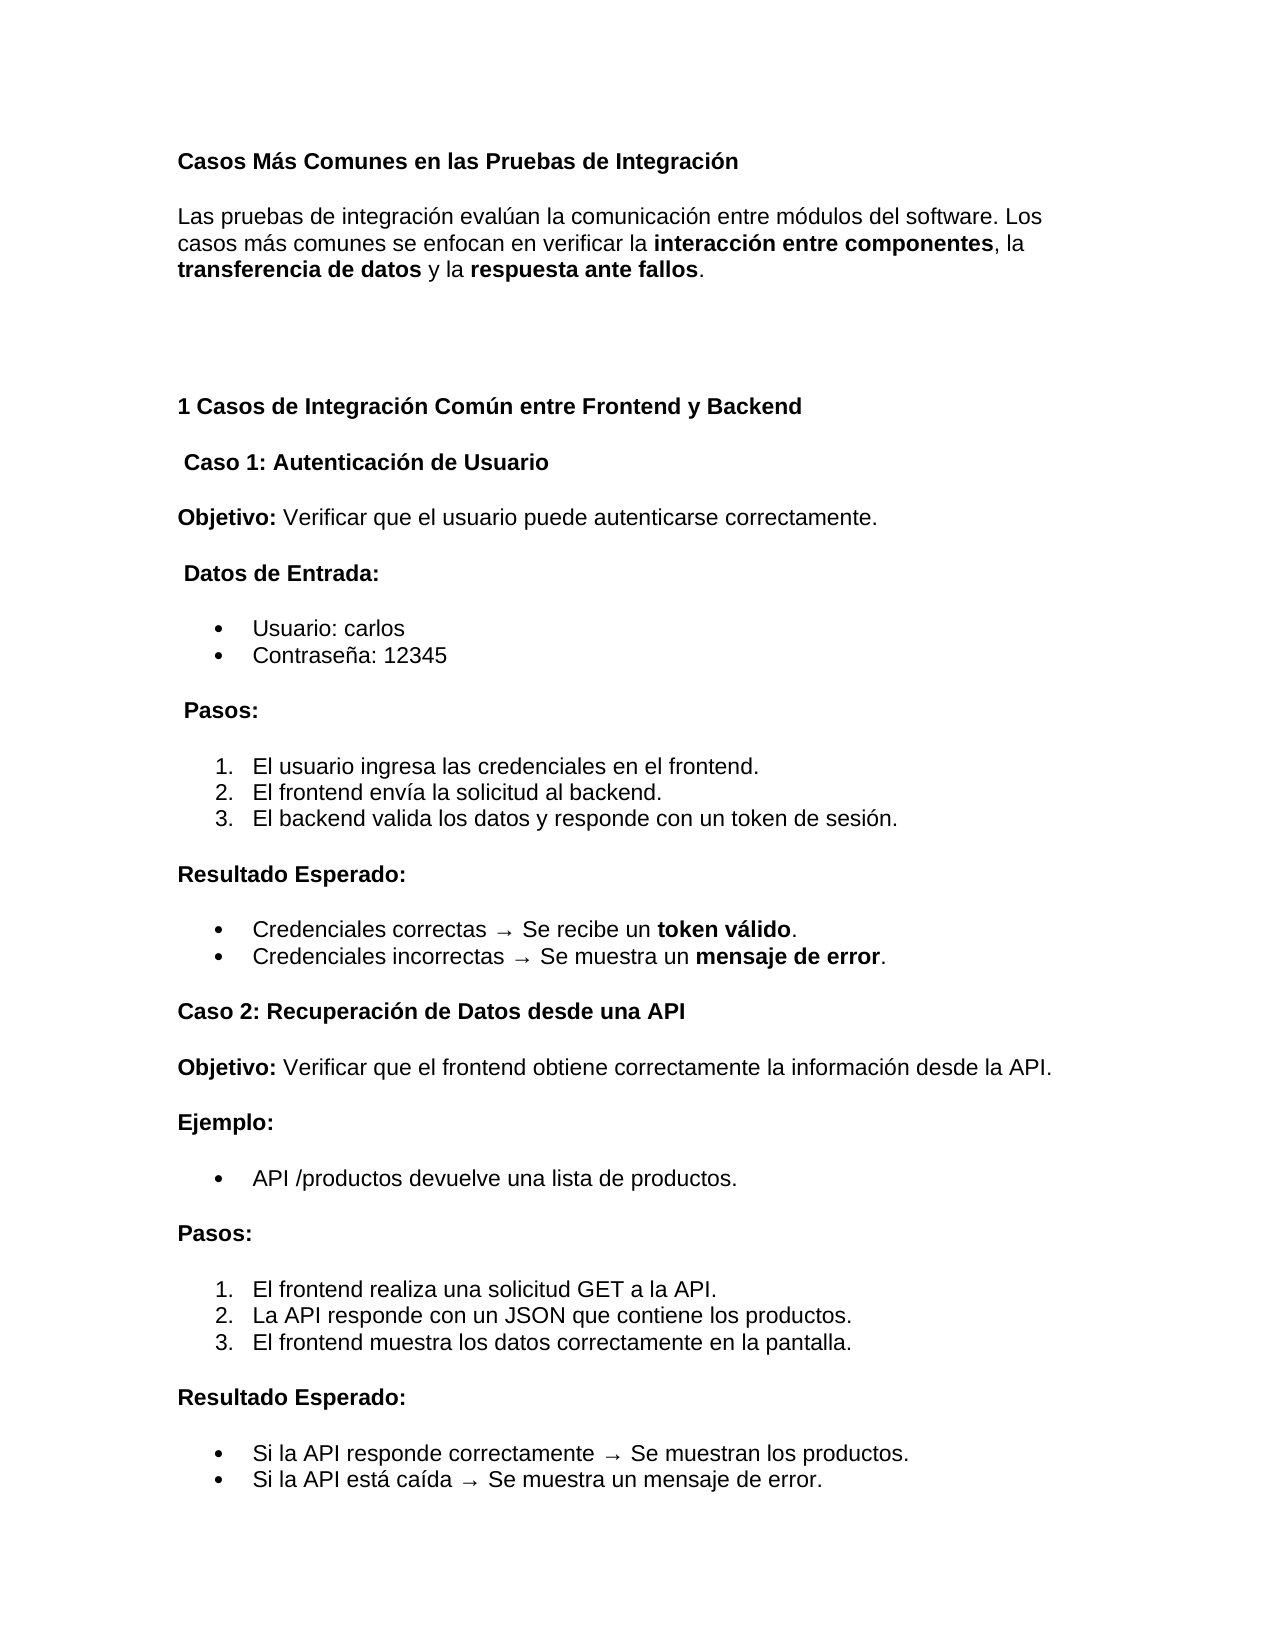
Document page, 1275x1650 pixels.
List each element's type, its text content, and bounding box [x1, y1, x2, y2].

list Credenciales incorrectas → Se muestra un mensaje de error. [215, 943, 1098, 969]
text Objetivo: Verificar que el frontend obtiene correctamente la información desde la API. [177, 1054, 1098, 1080]
list El frontend envía la solicitud al backend. [215, 779, 1098, 805]
list Credenciales correctas → Se recibe un token válido. [215, 916, 1098, 943]
list El frontend muestra los datos correctamente en la pantalla. [215, 1329, 1098, 1355]
list API /productos devuelve una lista de productos. [215, 1165, 1098, 1191]
list El usuario ingresa las credenciales en el frontend. [215, 753, 1098, 779]
text Pasos: [177, 697, 1098, 723]
list El frontend realiza una solicitud GET a la API. [215, 1276, 1098, 1302]
text Resultado Esperado: [177, 1384, 1098, 1411]
text Resultado Esperado: [177, 861, 1098, 887]
text Caso 2: Recuperación de Datos desde una API [177, 998, 1098, 1025]
list Contraseña: 12345 [215, 642, 1098, 668]
list Si la API está caída → Se muestra un mensaje de error. [215, 1466, 1098, 1492]
text Pasos: [177, 1220, 1098, 1247]
text Las pruebas de integración evalúan la comunicación entre módulos del software. Los casos más comunes se enfocan en verificar la interacción entre componentes, la transferencia de datos y la respuesta ante fallos. [177, 203, 1098, 282]
list La API responde con un JSON que contiene los productos. [215, 1302, 1098, 1329]
text Ejemplo: [177, 1109, 1098, 1136]
text Caso 1: Autenticación de Usuario [177, 449, 1098, 475]
text Objetivo: Verificar que el usuario puede autenticarse correctamente. [177, 504, 1098, 531]
list El backend valida los datos y responde con un token de sesión. [215, 805, 1098, 832]
text 1 Casos de Integración Común entre Frontend y Backend [177, 393, 1098, 419]
text Datos de Entrada: [177, 560, 1098, 586]
text Casos Más Comunes en las Pruebas de Integración [177, 148, 1098, 174]
list Si la API responde correctamente → Se muestran los productos. [215, 1440, 1098, 1466]
list Usuario: carlos [215, 615, 1098, 642]
